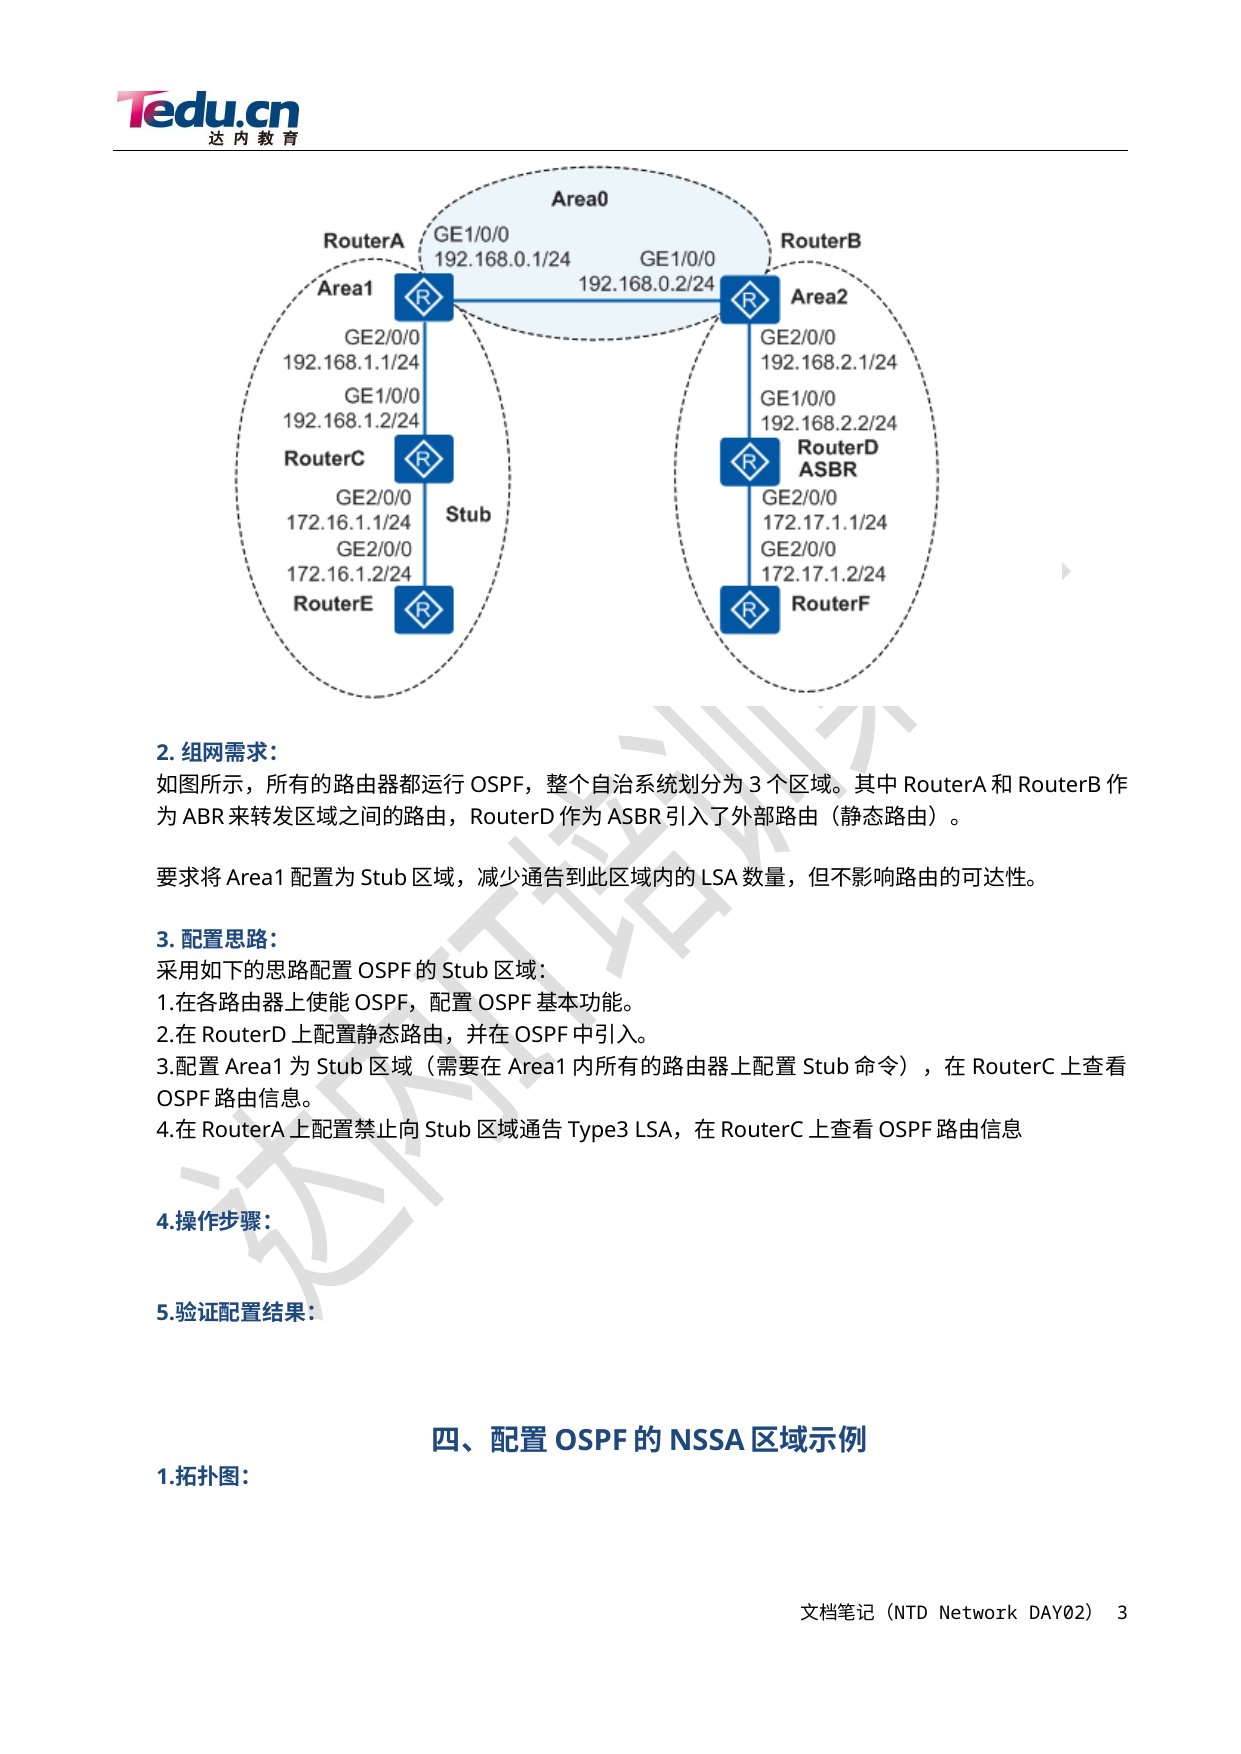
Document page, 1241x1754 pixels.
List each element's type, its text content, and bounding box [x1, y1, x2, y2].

picture [162, 161, 1062, 706]
text 3.配置Area1为Stub区域（需要在Area1内所有的路由器上配置Stub命令），在RouterC上查看OSPF路由信息。 [156, 1049, 1128, 1112]
picture [112, 88, 304, 148]
text 2. 组网需求： [112, 735, 1128, 767]
text 4.在RouterA上配置禁止向Stub区域通告Type3 LSA，在RouterC上查看OSPF路由信息 [112, 1112, 1128, 1144]
text 3. 配置思路： [112, 922, 1128, 953]
text 四、配置OSPF的NSSA区域示例 [112, 1416, 1128, 1459]
text 采用如下的思路配置OSPF的Stub区域： [112, 953, 1128, 985]
text 1.在各路由器上使能OSPF，配置OSPF基本功能。 [112, 985, 1128, 1017]
text 如图所示，所有的路由器都运行OSPF，整个自治系统划分为3个区域。其中RouterA和RouterB作为ABR来转发区域之间的路由，RouterD作为ASBR引入了外部路由（静态路由）。 [156, 767, 1128, 830]
text 要求将Area1配置为Stub区域，减少通告到此区域内的LSA数量，但不影响路由的可达性。 [112, 860, 1128, 892]
text 4.操作步骤： [112, 1204, 1128, 1236]
text 5.验证配置结果： [112, 1295, 1128, 1327]
text 1.拓扑图： [112, 1459, 1128, 1490]
text 2.在RouterD上配置静态路由，并在OSPF中引入。 [112, 1017, 1128, 1049]
